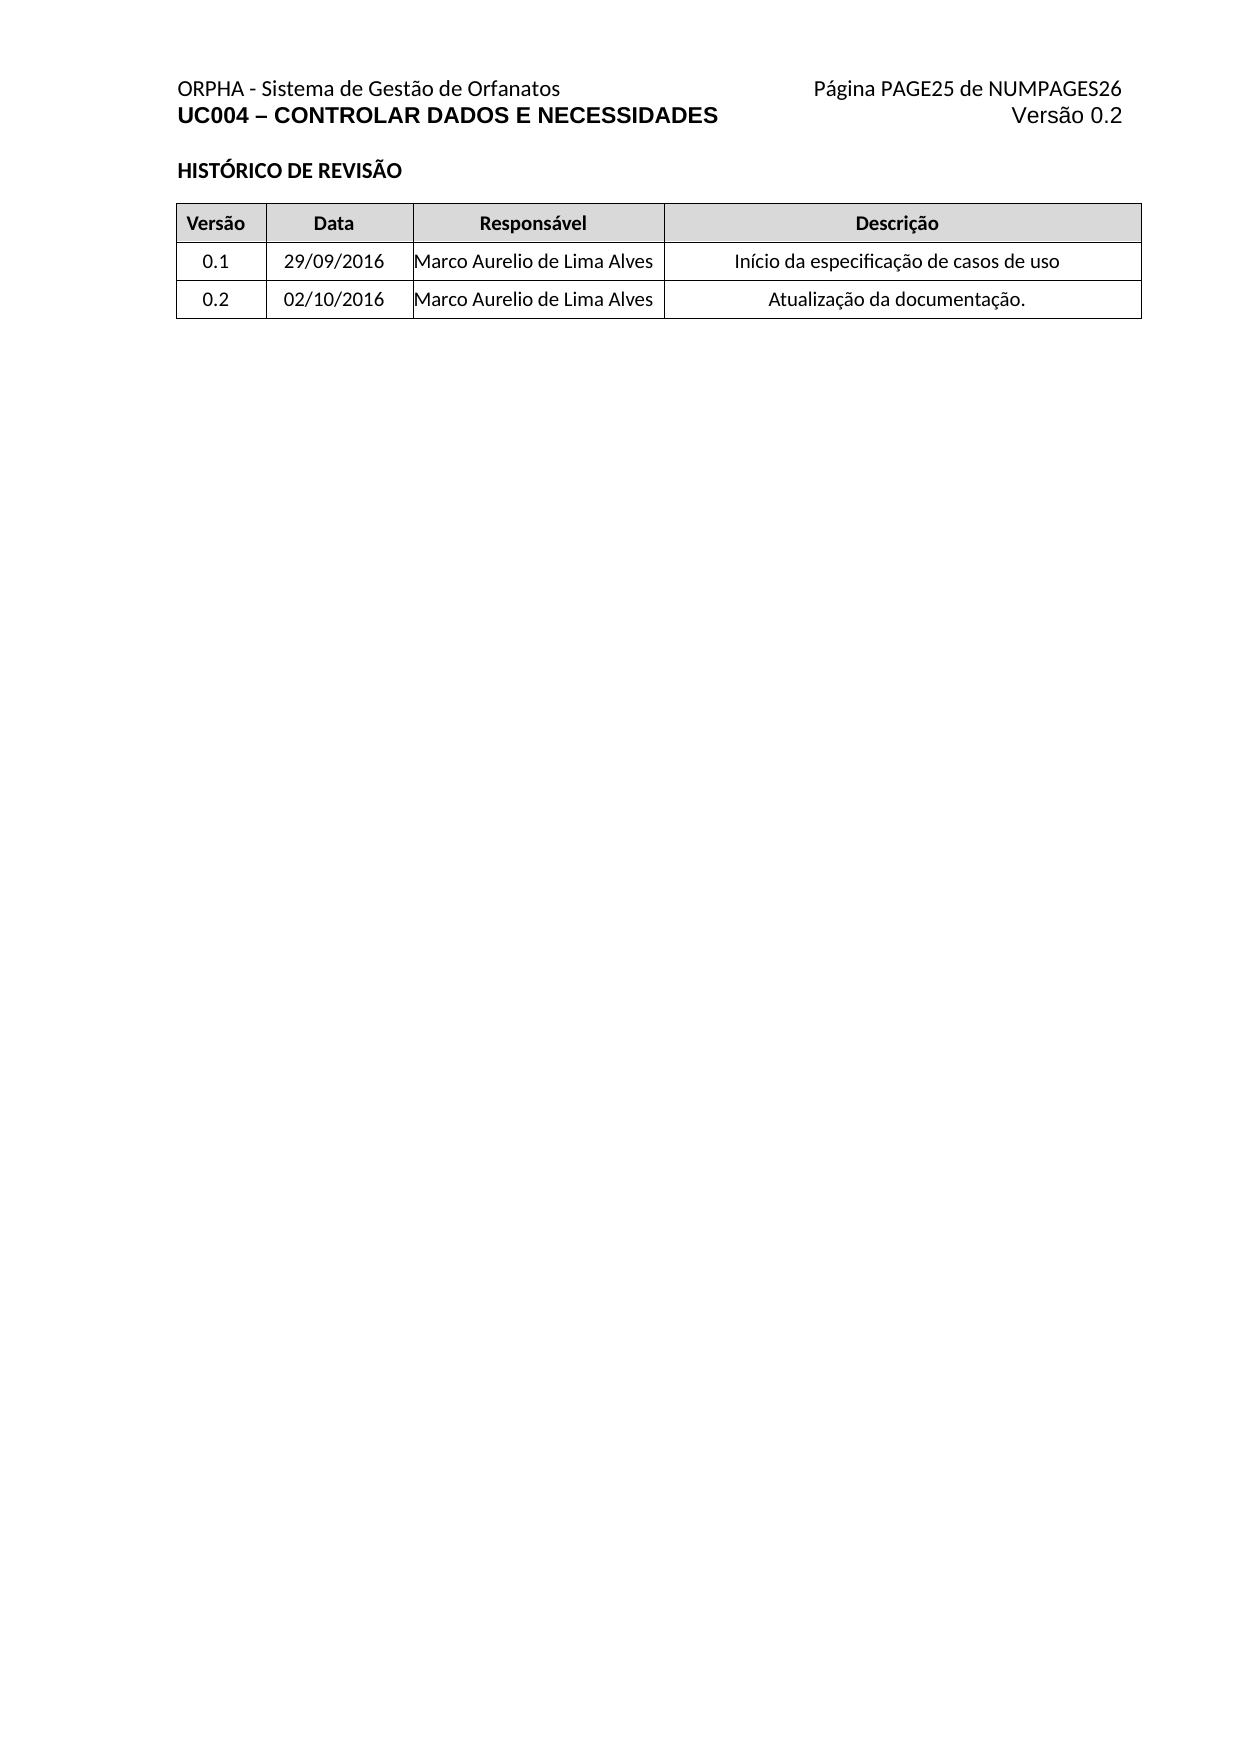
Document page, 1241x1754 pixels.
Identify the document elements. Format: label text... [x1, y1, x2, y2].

table_cell Atualização da documentação. [665, 281, 1141, 318]
table_header Descrição [665, 204, 1141, 241]
table_header Responsável [414, 204, 664, 241]
table_cell Marco Aurelio de Lima Alves [414, 243, 664, 280]
table_cell 02/10/2016 [267, 281, 413, 318]
table_header Data [267, 204, 413, 241]
table_cell Início da especificação de casos de uso [665, 243, 1141, 280]
table_cell 0.1 [177, 243, 266, 280]
table_cell Marco Aurelio de Lima Alves [414, 281, 664, 318]
text HISTÓRICO DE REVISÃO [177, 156, 1063, 184]
table_cell 0.2 [177, 281, 266, 318]
table_cell 29/09/2016 [267, 243, 413, 280]
table_header Versão [177, 204, 266, 241]
